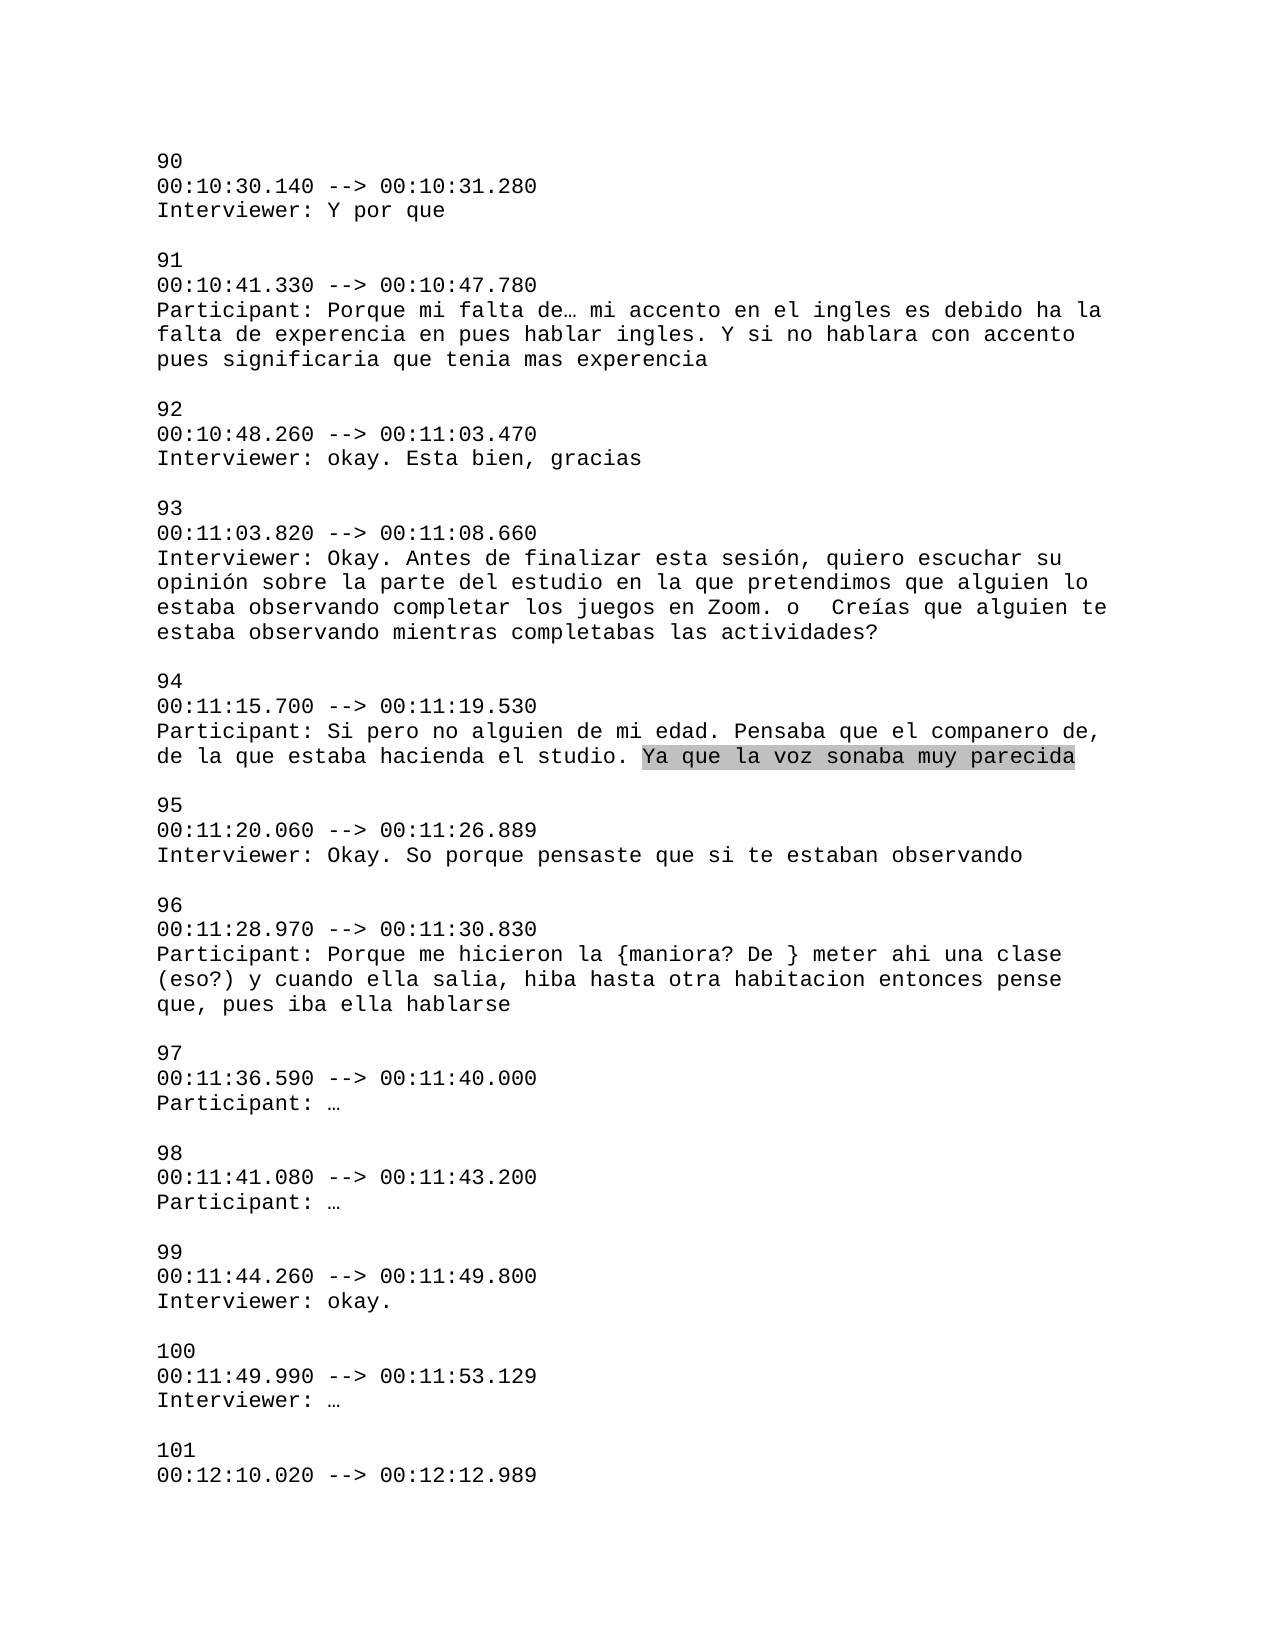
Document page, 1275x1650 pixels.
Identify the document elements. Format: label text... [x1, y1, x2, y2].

text Interviewer: okay. [156, 1290, 1118, 1315]
text Interviewer: Okay. So porque pensaste que si te estaban observando [156, 844, 1118, 869]
text 00:10:48.260 --> 00:11:03.470 [156, 423, 1118, 447]
text 00:11:15.700 --> 00:11:19.530 [156, 695, 1118, 720]
text Interviewer: okay. Esta bien, gracias [156, 447, 1118, 472]
text 92 [156, 398, 1118, 423]
text Participant: Porque me hicieron la {maniora? De } meter ahi una clase (eso?) y cuando ella salia, hiba hasta otra habitacion entonces pense que, pues iba ella hablarse [156, 943, 1118, 1018]
text 100 [156, 1340, 1118, 1365]
text Participant: … [156, 1191, 1118, 1216]
text 97 [156, 1042, 1118, 1067]
text 90 [156, 150, 1118, 175]
text Interviewer: … [156, 1389, 1118, 1414]
text Participant: Porque mi falta de… mi accento en el ingles es debido ha la falta de experencia en pues hablar ingles. Y si no hablara con accento pues significaria que tenia mas experencia [156, 299, 1118, 373]
text 91 [156, 249, 1118, 274]
text 00:12:10.020 --> 00:12:12.989 [156, 1464, 1118, 1489]
text 00:11:49.990 --> 00:11:53.129 [156, 1365, 1118, 1389]
text Interviewer: Y por que [156, 199, 1118, 224]
text 00:11:20.060 --> 00:11:26.889 [156, 819, 1118, 844]
text 93 [156, 497, 1118, 522]
text 98 [156, 1142, 1118, 1166]
text 00:11:28.970 --> 00:11:30.830 [156, 918, 1118, 943]
text 00:11:36.590 --> 00:11:40.000 [156, 1067, 1118, 1092]
text 94 [156, 671, 1118, 695]
text 101 [156, 1439, 1118, 1464]
text Participant: Si pero no alguien de mi edad. Pensaba que el companero de, de la que estaba hacienda el studio. Ya que la voz sonaba muy parecida [156, 720, 1118, 770]
text 95 [156, 794, 1118, 819]
text Interviewer: Okay. Antes de finalizar esta sesión, quiero escuchar su opinión sobre la parte del estudio en la que pretendimos que alguien lo estaba observando completar los juegos en Zoom. o Creías que alguien te estaba observando mientras completabas las actividades? [156, 547, 1118, 646]
text 99 [156, 1241, 1118, 1266]
text 96 [156, 894, 1118, 918]
text 00:10:30.140 --> 00:10:31.280 [156, 175, 1118, 199]
text 00:11:44.260 --> 00:11:49.800 [156, 1266, 1118, 1290]
text 00:11:41.080 --> 00:11:43.200 [156, 1166, 1118, 1191]
text 00:10:41.330 --> 00:10:47.780 [156, 274, 1118, 299]
text 00:11:03.820 --> 00:11:08.660 [156, 522, 1118, 547]
text Participant: … [156, 1092, 1118, 1117]
